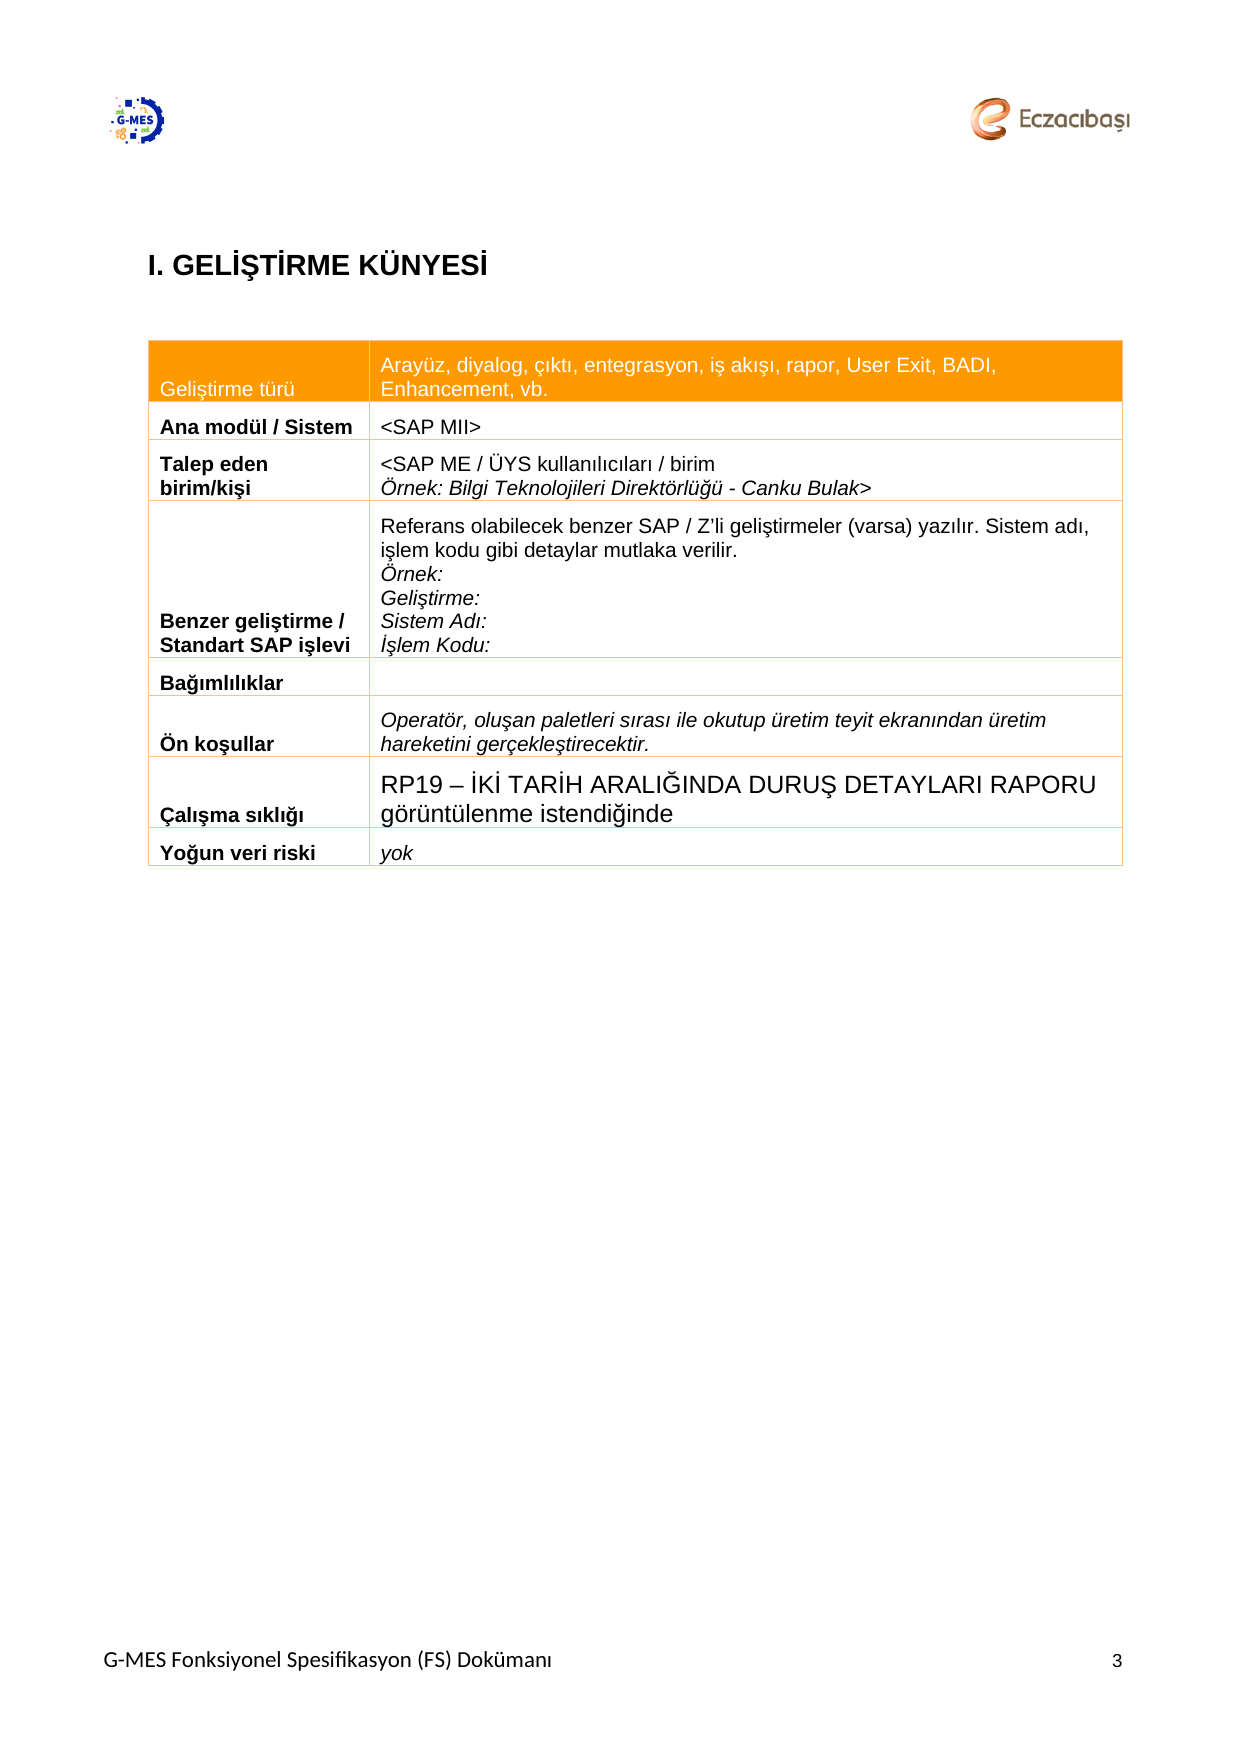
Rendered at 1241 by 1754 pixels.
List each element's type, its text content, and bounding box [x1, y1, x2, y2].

table_cell Benzer geliştirme / Standart SAP işlevi [149, 501, 369, 657]
table_cell Yoğun veri riski [149, 828, 369, 865]
table_cell Çalışma sıklığı [149, 757, 369, 827]
picture [963, 87, 1138, 149]
table_cell Ön koşullar [149, 696, 369, 756]
table_cell RP19 – İKİ TARİH ARALIĞINDA DURUŞ DETAYLARI RAPORU görüntülenme istendiğinde [370, 757, 1122, 827]
table_cell [370, 658, 1122, 695]
table_cell Operatör, oluşan paletleri sırası ile okutup üretim teyit ekranından üretim hareketini gerçekleştirecektir. [370, 696, 1122, 756]
picture [103, 73, 174, 149]
table_header Arayüz, diyalog, çıktı, entegrasyon, iş akışı, rapor, User Exit, BADI, Enhancement, vb. [370, 341, 1122, 401]
table_cell <SAP MII> [370, 402, 1122, 438]
table_cell Bağımlılıklar [149, 658, 369, 695]
text GELİŞTİRME KÜNYESİ [148, 247, 1122, 281]
table_cell Referans olabilecek benzer SAP / Z’li geliştirmeler (varsa) yazılır. Sistem adı, işlem kodu gibi detaylar mutlaka verilir. Örnek: Geliştirme: Sistem Adı: İşlem Kodu: [370, 501, 1122, 657]
table_cell yok [370, 828, 1122, 865]
table_cell Ana modül / Sistem [149, 402, 369, 438]
table_cell Talep eden birim/kişi [149, 440, 369, 500]
table_header Geliştirme türü [149, 341, 369, 401]
table_cell <SAP ME / ÜYS kullanılıcıları / birim Örnek: Bilgi Teknolojileri Direktörlüğü - Canku Bulak> [370, 440, 1122, 500]
